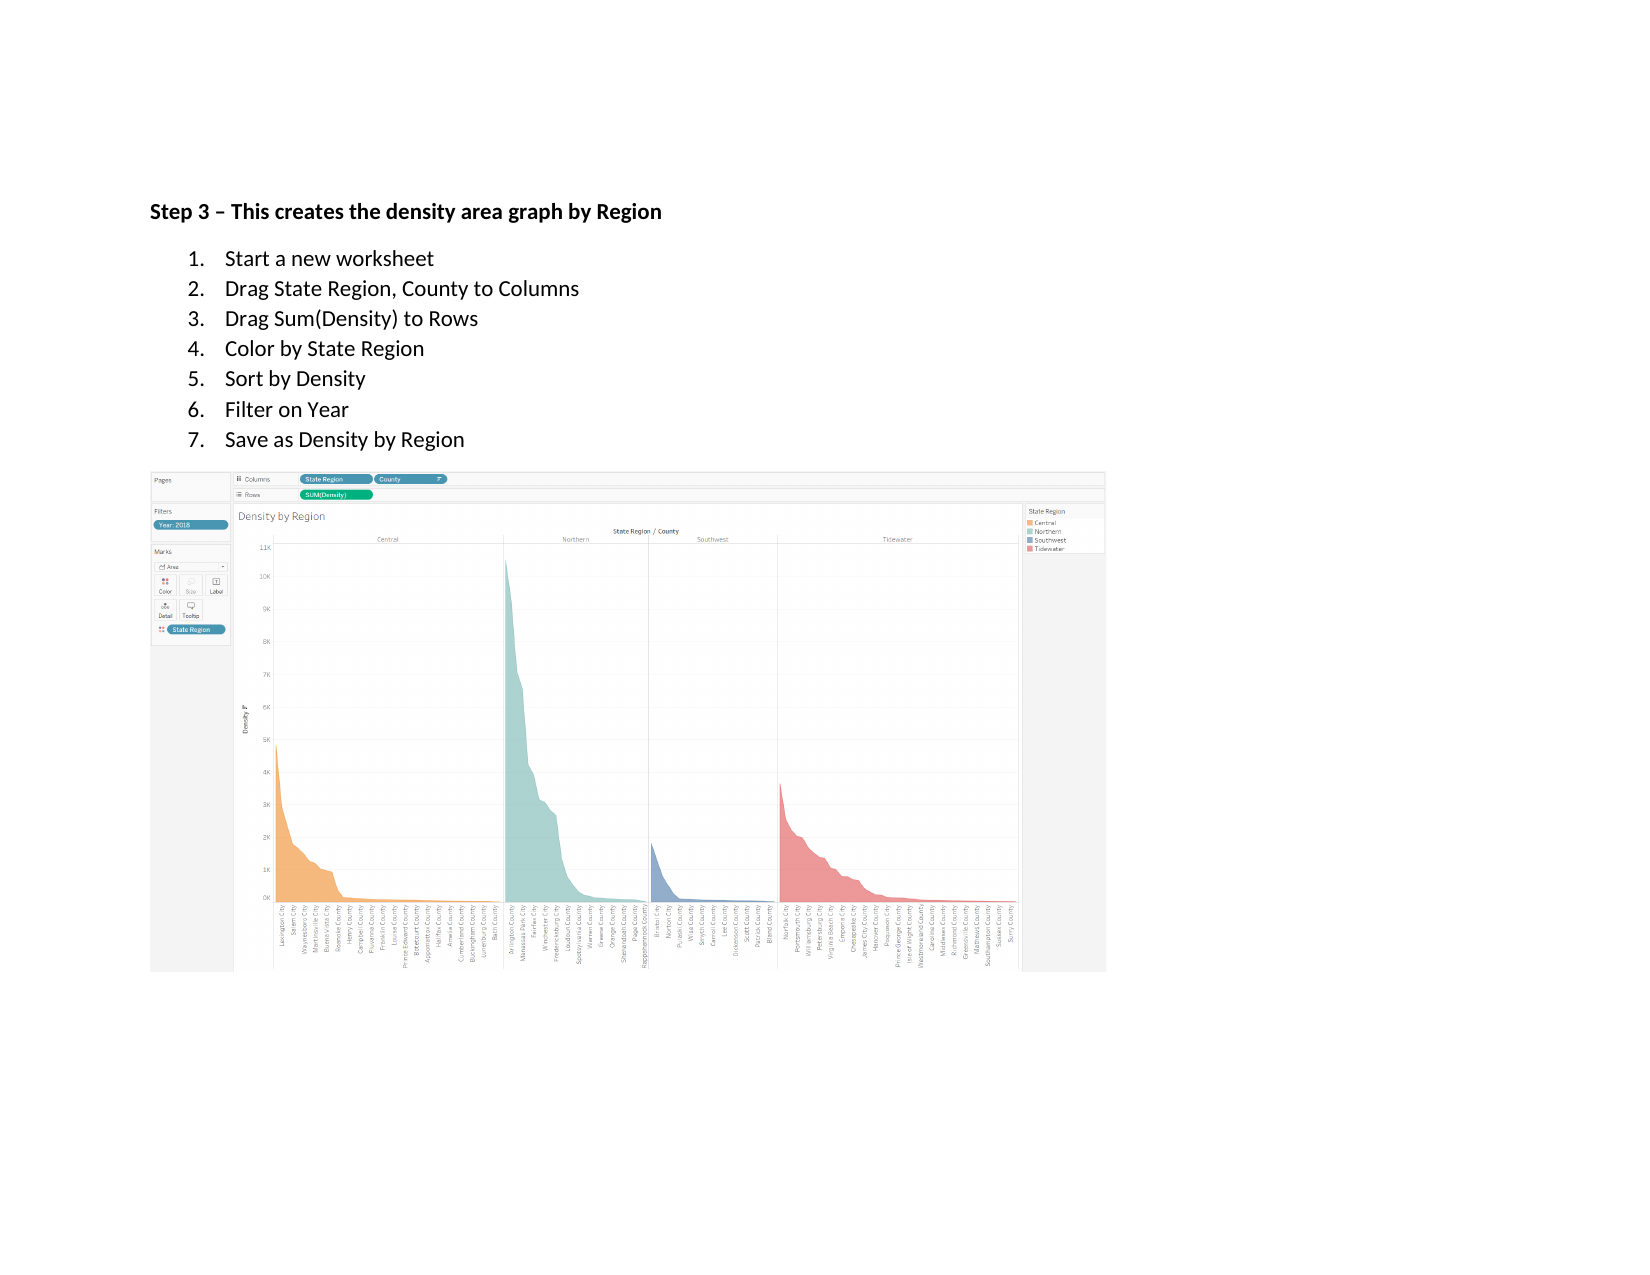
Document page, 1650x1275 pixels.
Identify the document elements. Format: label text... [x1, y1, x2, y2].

text Step 3 – This creates the density area graph by Region [150, 197, 1500, 225]
picture [150, 471, 1107, 972]
list Drag State Region, County to Columns [187, 274, 1500, 302]
list Save as Density by Region [187, 425, 1500, 453]
list Start a new worksheet [187, 244, 1500, 272]
list Drag Sum(Density) to Rows [187, 304, 1500, 332]
list Color by State Region [187, 334, 1500, 362]
list Filter on Year [187, 395, 1500, 423]
list Sort by Density [187, 364, 1500, 393]
